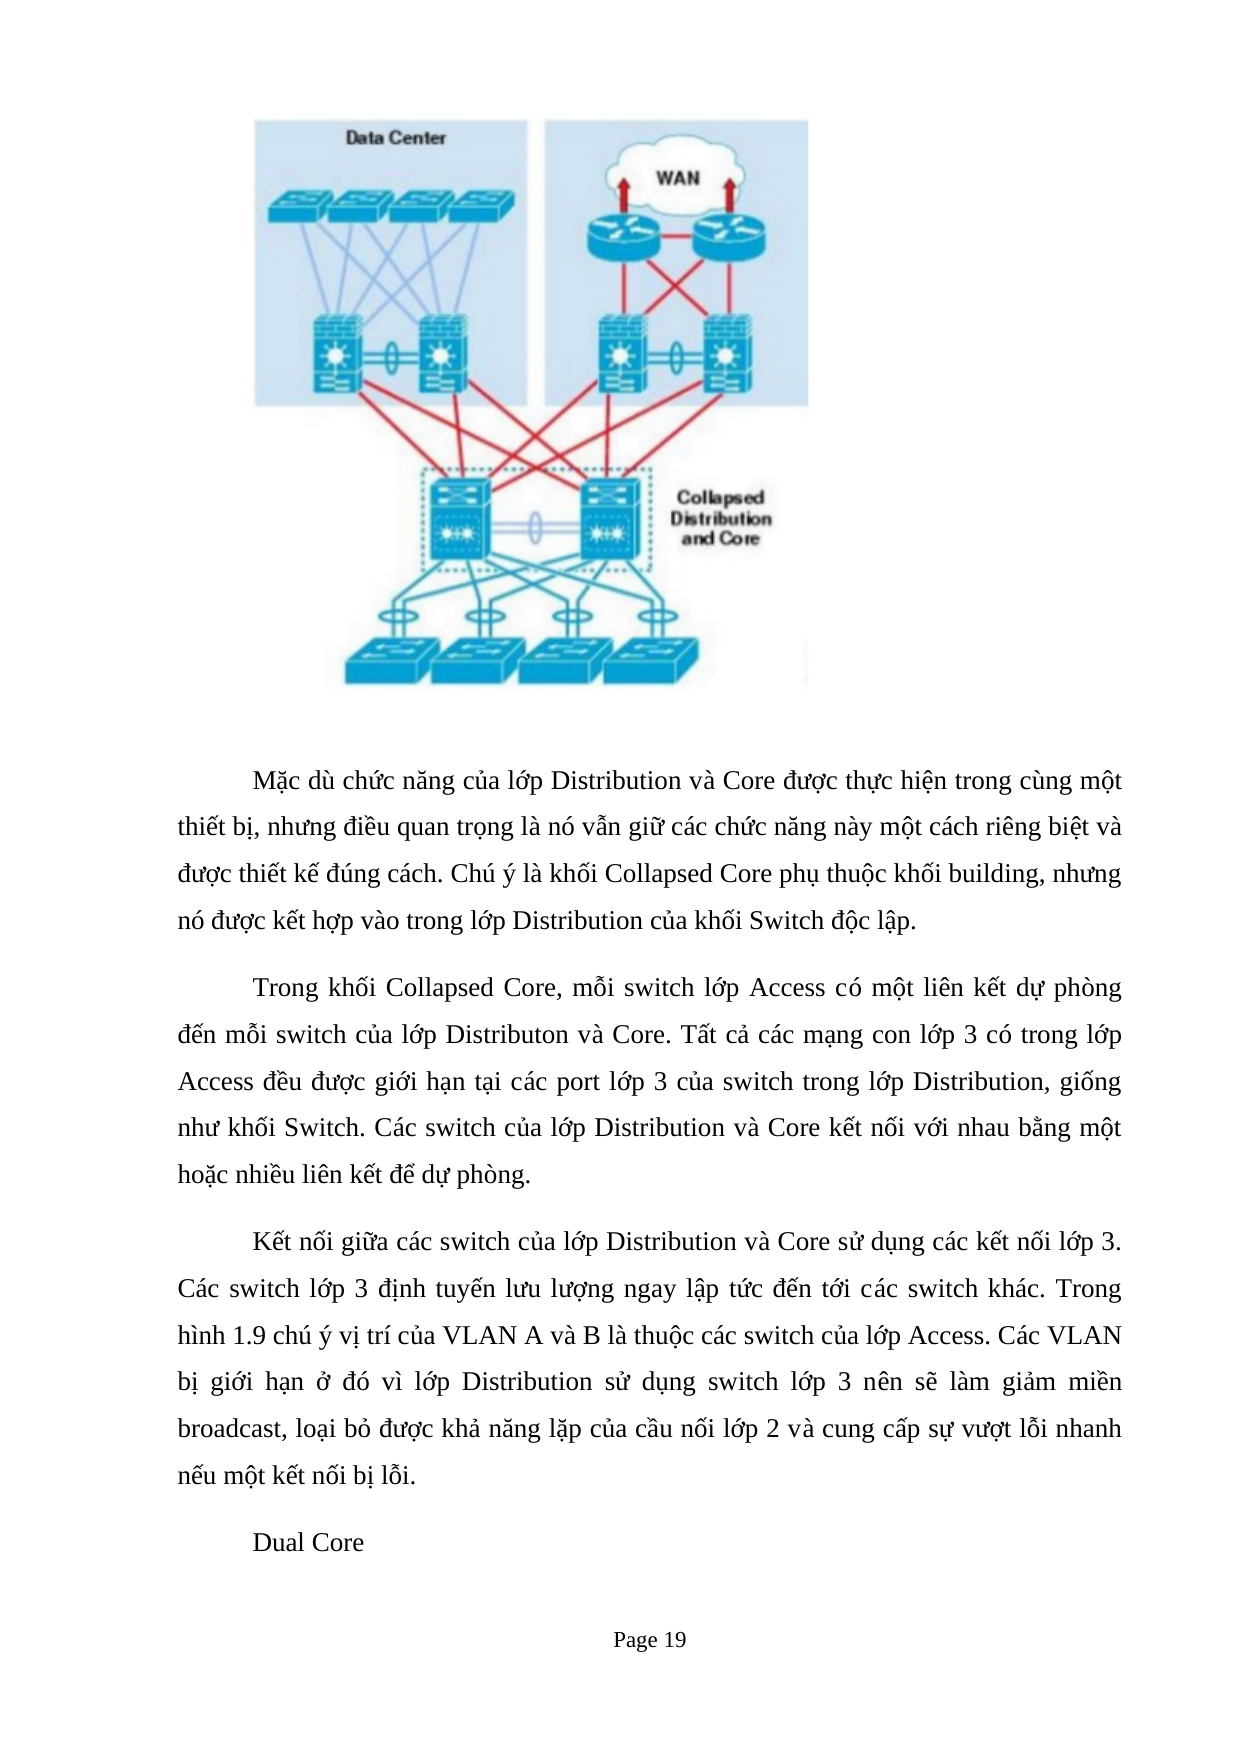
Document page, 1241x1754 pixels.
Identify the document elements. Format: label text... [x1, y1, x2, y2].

text Dual Core [177, 1526, 1122, 1557]
text Mặc dù chức năng của lớp Distribution và Core được thực hiện trong cùng một thiết bị, nhưng điều quan trọng là nó vẫn giữ các chức năng này một cách riêng biệt và được thiết kế đúng cách. Chú ý là khối Collapsed Core phụ thuộc khối building, nhưng nó được kết hợp vào trong lớp Distribution của khối Switch độc lập. [177, 764, 1122, 935]
text Trong khối Collapsed Core, mỗi switch lớp Access có một liên kết dự phòng đến mỗi switch của lớp Distributon và Core. Tất cả các mạng con lớp 3 có trong lớp Access đều được giới hạn tại các port lớp 3 của switch trong lớp Distribution, giống như khối Switch. Các switch của lớp Distribution và Core kết nối với nhau bằng một hoặc nhiều liên kết để dự phòng. [177, 971, 1122, 1189]
picture [252, 118, 809, 729]
text Kết nối giữa các switch của lớp Distribution và Core sử dụng các kết nối lớp 3. Các switch lớp 3 định tuyến lưu lượng ngay lập tức đến tới các switch khác. Trong hình 1.9 chú ý vị trí của VLAN A và B là thuộc các switch của lớp Access. Các VLAN bị giới hạn ở đó vì lớp Distribution sử dụng switch lớp 3 nên sẽ làm giảm miền broadcast, loại bỏ được khả năng lặp của cầu nối lớp 2 và cung cấp sự vượt lỗi nhanh nếu một kết nối bị lỗi. [177, 1226, 1122, 1490]
